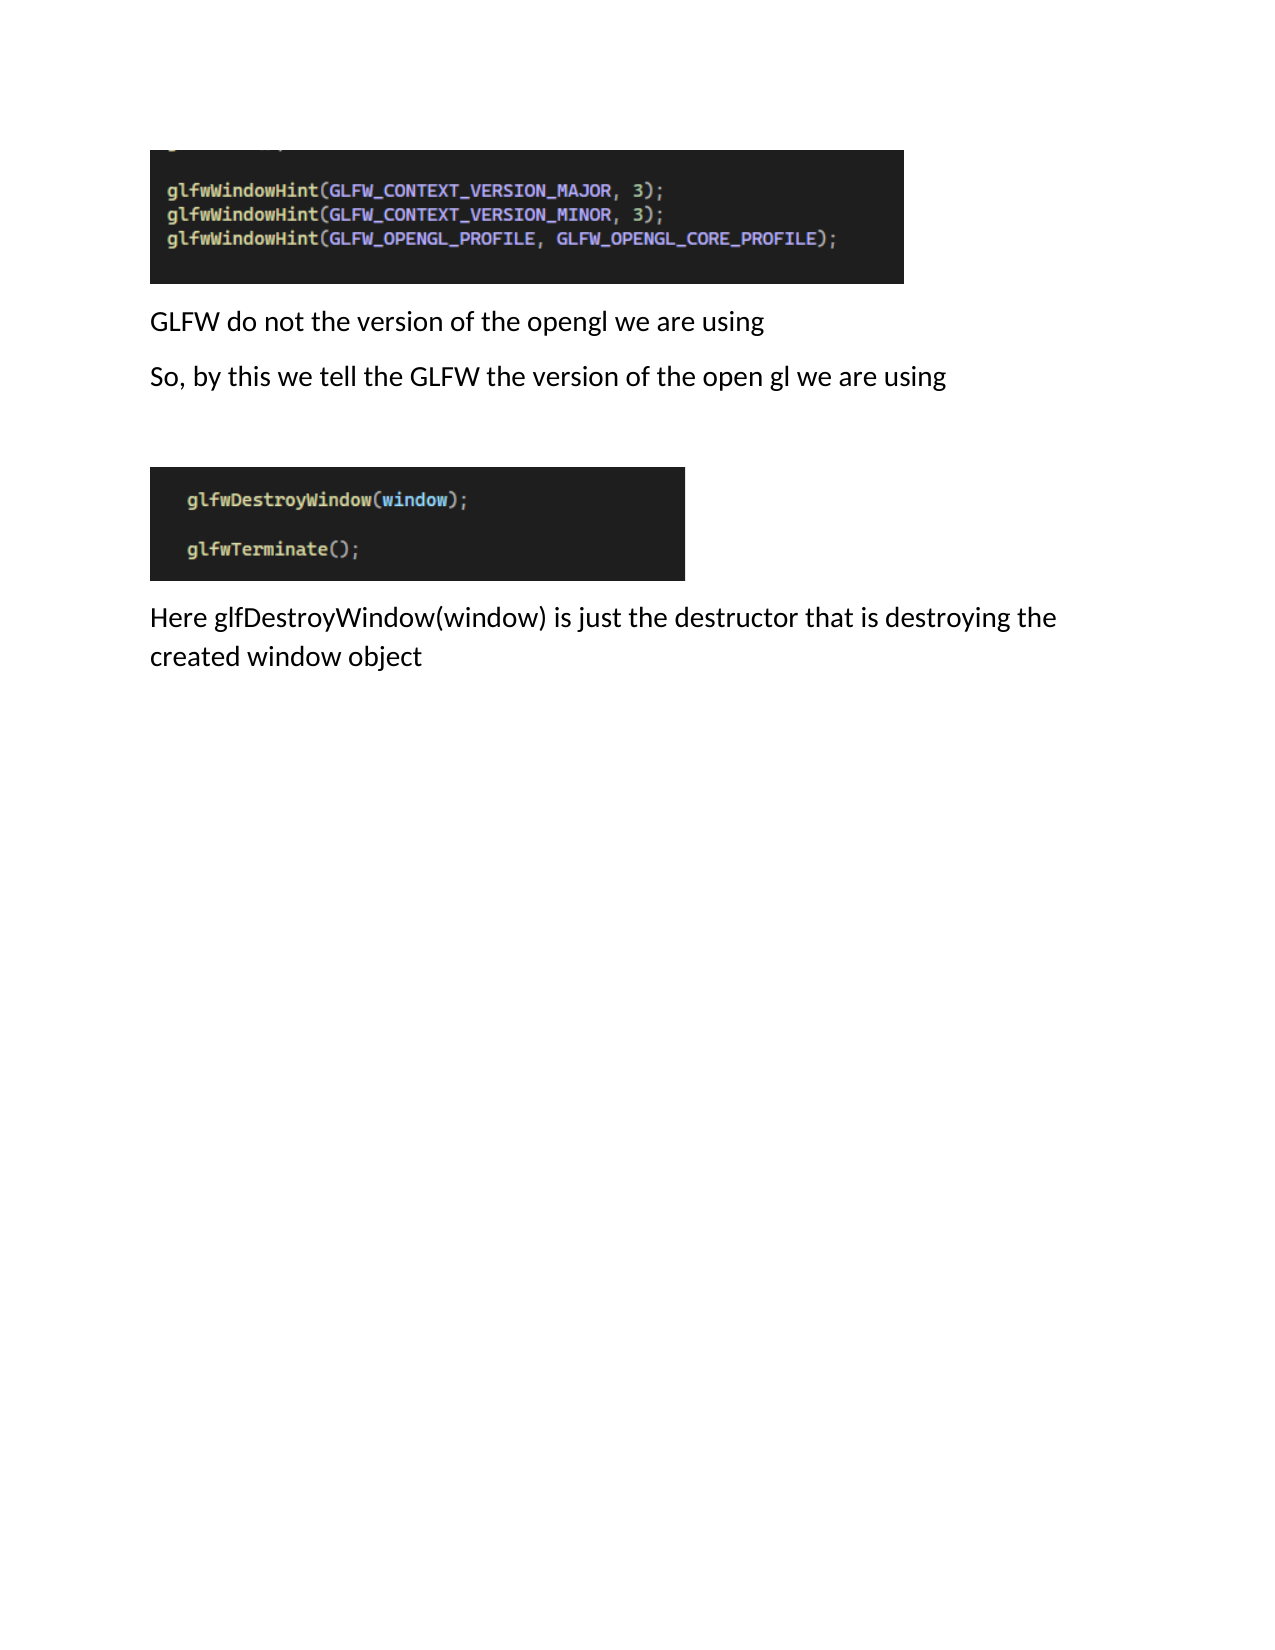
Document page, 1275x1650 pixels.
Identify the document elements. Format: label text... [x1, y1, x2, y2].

picture [150, 150, 904, 284]
text So, by this we tell the GLFW the version of the open gl we are using [150, 358, 1125, 393]
picture [150, 467, 686, 581]
text Here glfDestroyWindow(window) is just the destructor that is destroying the created window object [150, 599, 1125, 673]
text GLFW do not the version of the opengl we are using [150, 303, 1125, 338]
